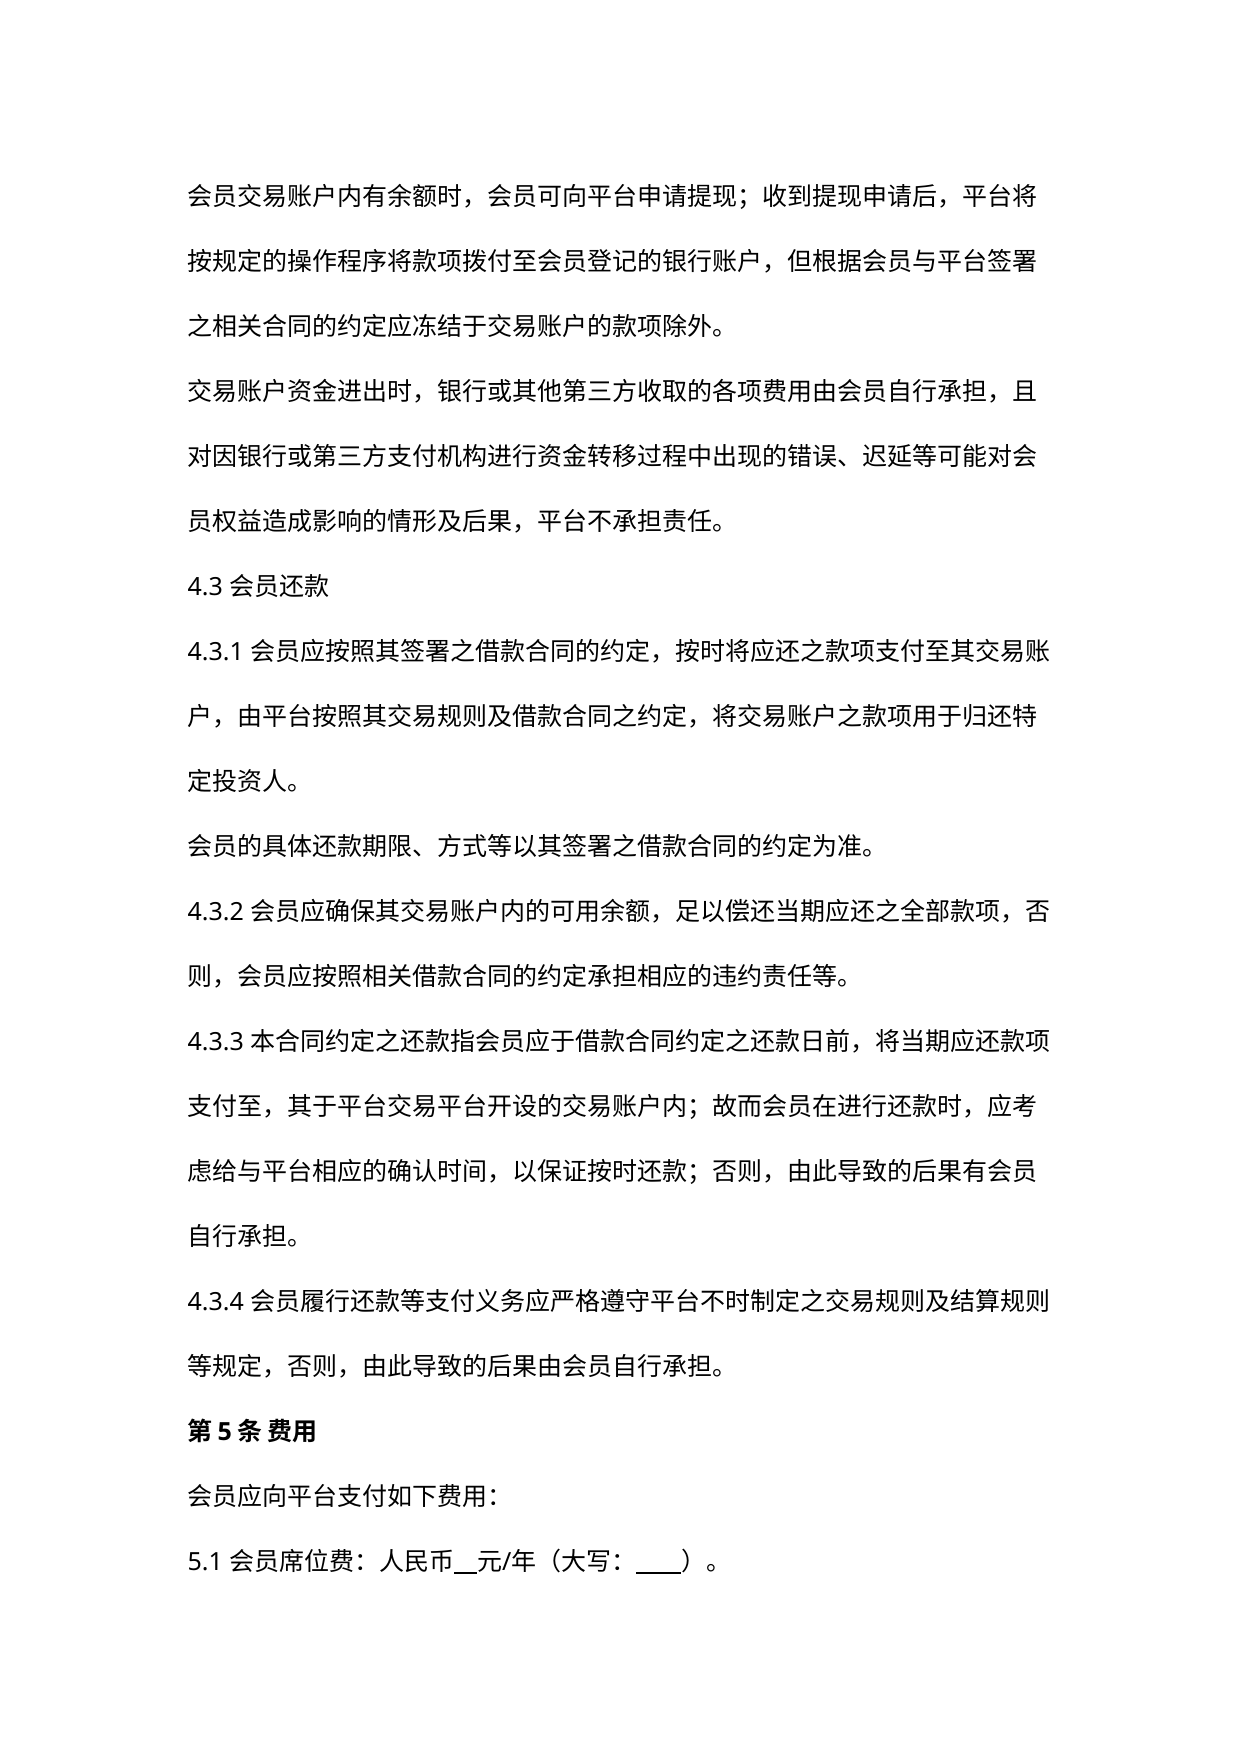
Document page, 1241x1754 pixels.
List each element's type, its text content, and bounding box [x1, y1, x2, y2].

text 5.1 会员席位费：人民币 元/年（大写： ）。 [187, 1527, 1053, 1592]
text 4.3.1 会员应按照其签署之借款合同的约定，按时将应还之款项支付至其交易账户，由平台按照其交易规则及借款合同之约定，将交易账户之款项用于归还特定投资人。 [187, 617, 1053, 812]
text 4.3.3 本合同约定之还款指会员应于借款合同约定之还款日前，将当期应还款项支付至，其于平台交易平台开设的交易账户内；故而会员在进行还款时，应考虑给与平台相应的确认时间，以保证按时还款；否则，由此导致的后果有会员自行承担。 [187, 1007, 1053, 1267]
text 会员的具体还款期限、方式等以其签署之借款合同的约定为准。 [187, 812, 1053, 877]
text 4.3 会员还款 [187, 552, 1053, 617]
text 会员交易账户内有余额时，会员可向平台申请提现；收到提现申请后，平台将按规定的操作程序将款项拨付至会员登记的银行账户，但根据会员与平台签署之相关合同的约定应冻结于交易账户的款项除外。 [187, 162, 1053, 357]
text 4.3.2 会员应确保其交易账户内的可用余额，足以偿还当期应还之全部款项，否则，会员应按照相关借款合同的约定承担相应的违约责任等。 [187, 877, 1053, 1007]
text 4.3.4 会员履行还款等支付义务应严格遵守平台不时制定之交易规则及结算规则等规定，否则，由此导致的后果由会员自行承担。 [187, 1267, 1053, 1397]
text 会员应向平台支付如下费用： [187, 1462, 1053, 1527]
subtitle 第5条 费用 [187, 1397, 1053, 1462]
text 交易账户资金进出时，银行或其他第三方收取的各项费用由会员自行承担，且对因银行或第三方支付机构进行资金转移过程中出现的错误、迟延等可能对会员权益造成影响的情形及后果，平台不承担责任。 [187, 357, 1053, 552]
